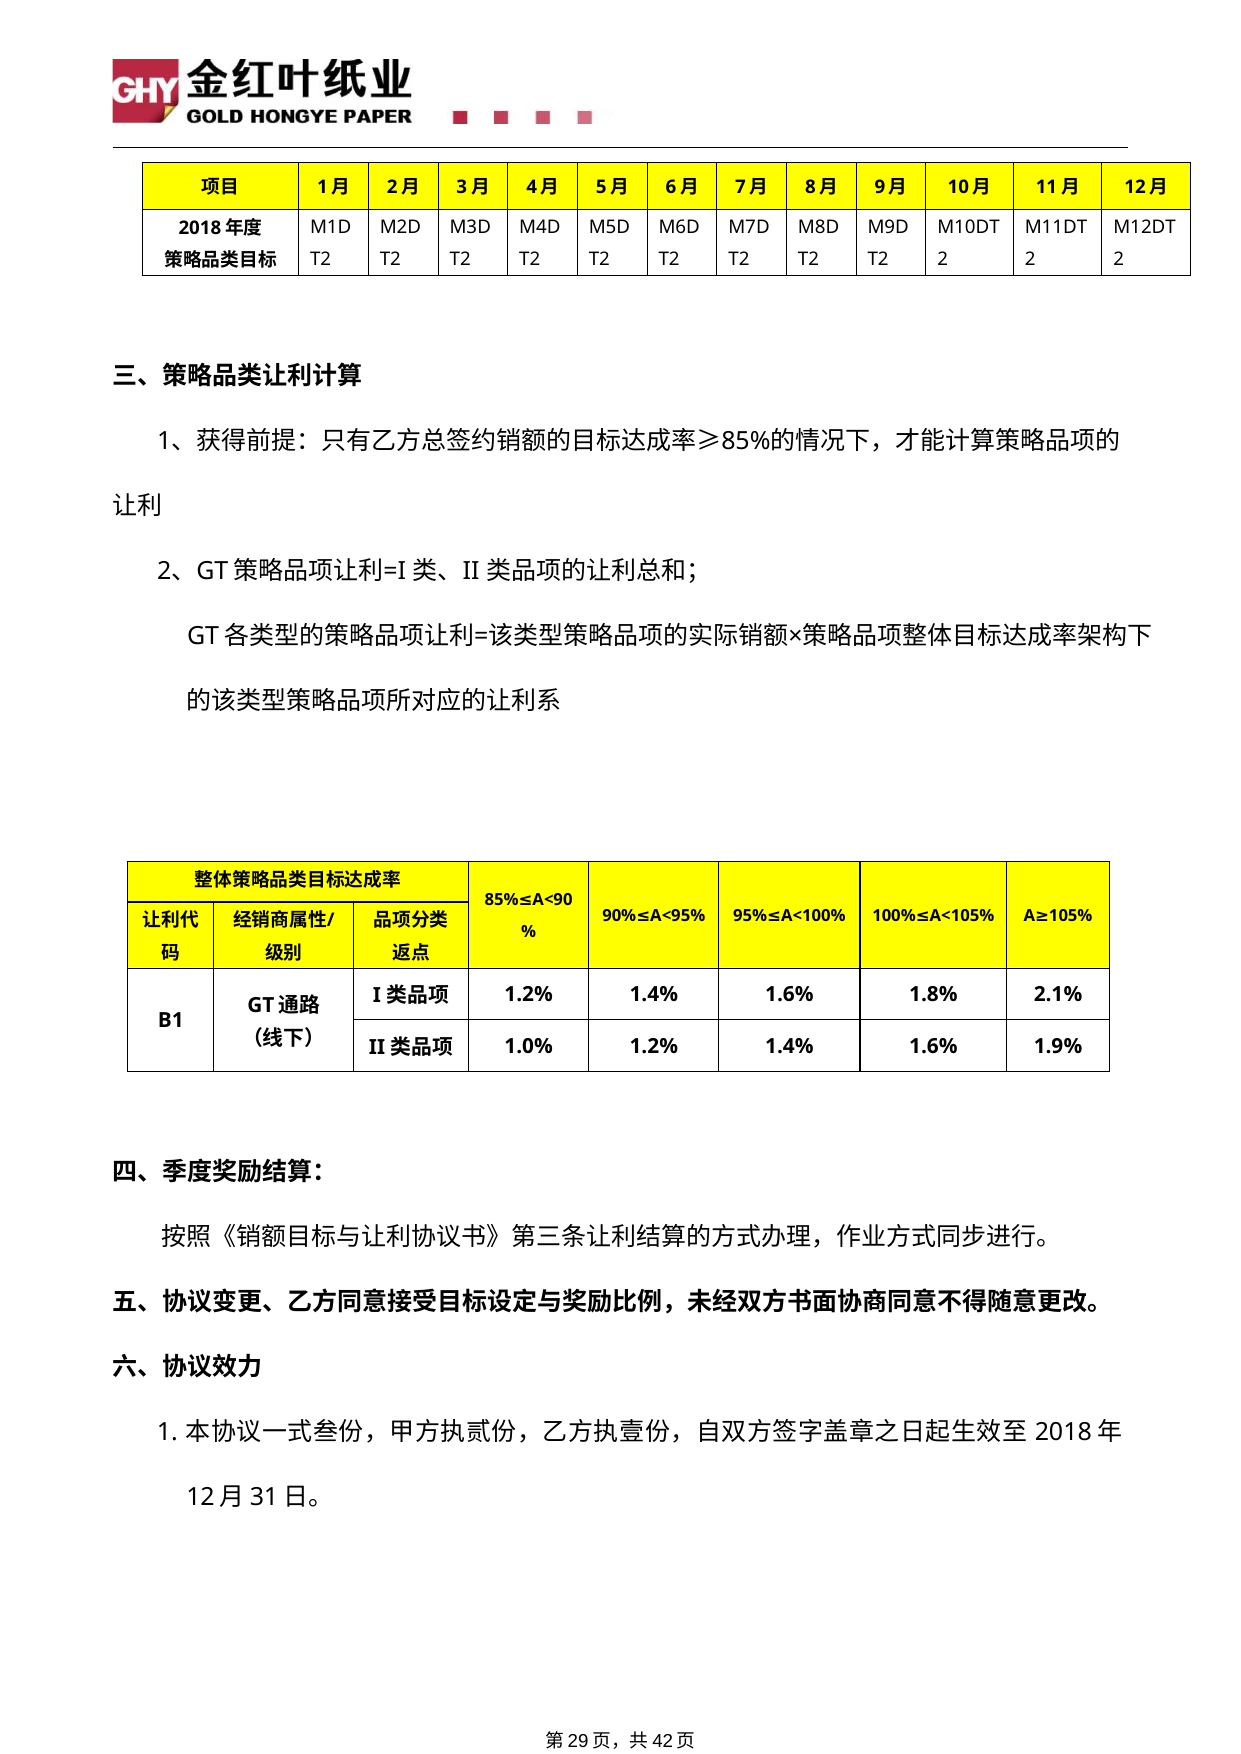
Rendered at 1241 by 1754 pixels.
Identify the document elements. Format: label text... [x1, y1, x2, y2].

text 按照《销额目标与让利协议书》第三条让利结算的方式办理，作业方式同步进行。 [112, 1202, 1128, 1267]
table_header 整体策略品类目标达成率 [128, 862, 468, 901]
table_cell M6DT2 [648, 210, 716, 275]
text 三、策略品类让利计算 [112, 341, 1128, 406]
text 1. 本协议一式叁份，甲方执贰份，乙方执壹份，自双方签字盖章之日起生效至2018年12月31日。 [157, 1397, 1122, 1527]
table_header 2月 [369, 163, 438, 209]
table_cell 1.4% [719, 1020, 859, 1071]
table_header 90%≤A<95% [589, 862, 718, 967]
table_header 95%≤A<100% [719, 862, 859, 967]
table_header 4月 [508, 163, 577, 209]
table_cell M11DT2 [1014, 210, 1101, 275]
table_header 12月 [1102, 163, 1190, 209]
table_cell 1.4% [589, 969, 718, 1019]
table_cell M9DT2 [857, 210, 925, 275]
text 1、获得前提：只有乙方总签约销额的目标达成率≥85%的情况下，才能计算策略品项的让利 [112, 406, 1128, 536]
table_cell 品项分类返点 [354, 903, 468, 967]
table_header 11月 [1014, 163, 1101, 209]
table_header 6月 [648, 163, 716, 209]
table_header 3月 [439, 163, 507, 209]
table_cell B1 [128, 969, 213, 1071]
table_cell 1.6% [861, 1020, 1006, 1071]
table_cell 1.8% [861, 969, 1006, 1019]
text 2、GT策略品项让利=I 类、II 类品项的让利总和； [154, 536, 1128, 601]
text GT各类型的策略品项让利=该类型策略品项的实际销额×策略品项整体目标达成率架构下的该类型策略品项所对应的让利系 [186, 601, 1172, 731]
table_cell M7DT2 [717, 210, 786, 275]
table_header 1月 [299, 163, 368, 209]
table_header A≥105% [1007, 862, 1109, 967]
table_header 100%≤A<105% [861, 862, 1006, 967]
table_cell M3DT2 [439, 210, 507, 275]
table_cell 2.1% [1007, 969, 1109, 1019]
text 四、季度奖励结算： [112, 1137, 1128, 1202]
table_header 9月 [857, 163, 925, 209]
table_cell M12DT2 [1102, 210, 1190, 275]
table_cell 1.0% [469, 1020, 588, 1071]
table_cell II 类品项 [354, 1020, 468, 1071]
table_header 5月 [578, 163, 647, 209]
table_cell M2DT2 [369, 210, 438, 275]
table_header 8月 [787, 163, 856, 209]
table_cell I 类品项 [354, 969, 468, 1019]
table_cell 1.2% [469, 969, 588, 1019]
table_cell 让利代码 [128, 903, 213, 967]
text 五、协议变更、乙方同意接受目标设定与奖励比例，未经双方书面协商同意不得随意更改。 [112, 1267, 1128, 1332]
table_cell 1.9% [1007, 1020, 1109, 1071]
table_cell M10DT2 [926, 210, 1013, 275]
table_cell 2018年度 策略品类目标 [143, 210, 298, 275]
table_cell 经销商属性/级别 [214, 903, 353, 967]
table_header 85%≤A<90% [469, 862, 588, 967]
text 六、协议效力 [112, 1332, 1128, 1397]
table_header 10月 [926, 163, 1013, 209]
table_cell GT通路 （线下） [214, 969, 353, 1071]
table_header 项目 [143, 163, 298, 209]
picture [112, 59, 613, 124]
table_cell M5DT2 [578, 210, 647, 275]
table_cell M1DT2 [299, 210, 368, 275]
table_cell M8DT2 [787, 210, 856, 275]
table_header 7月 [717, 163, 786, 209]
table_cell M4DT2 [508, 210, 577, 275]
table_cell 1.2% [589, 1020, 718, 1071]
table_cell 1.6% [719, 969, 859, 1019]
